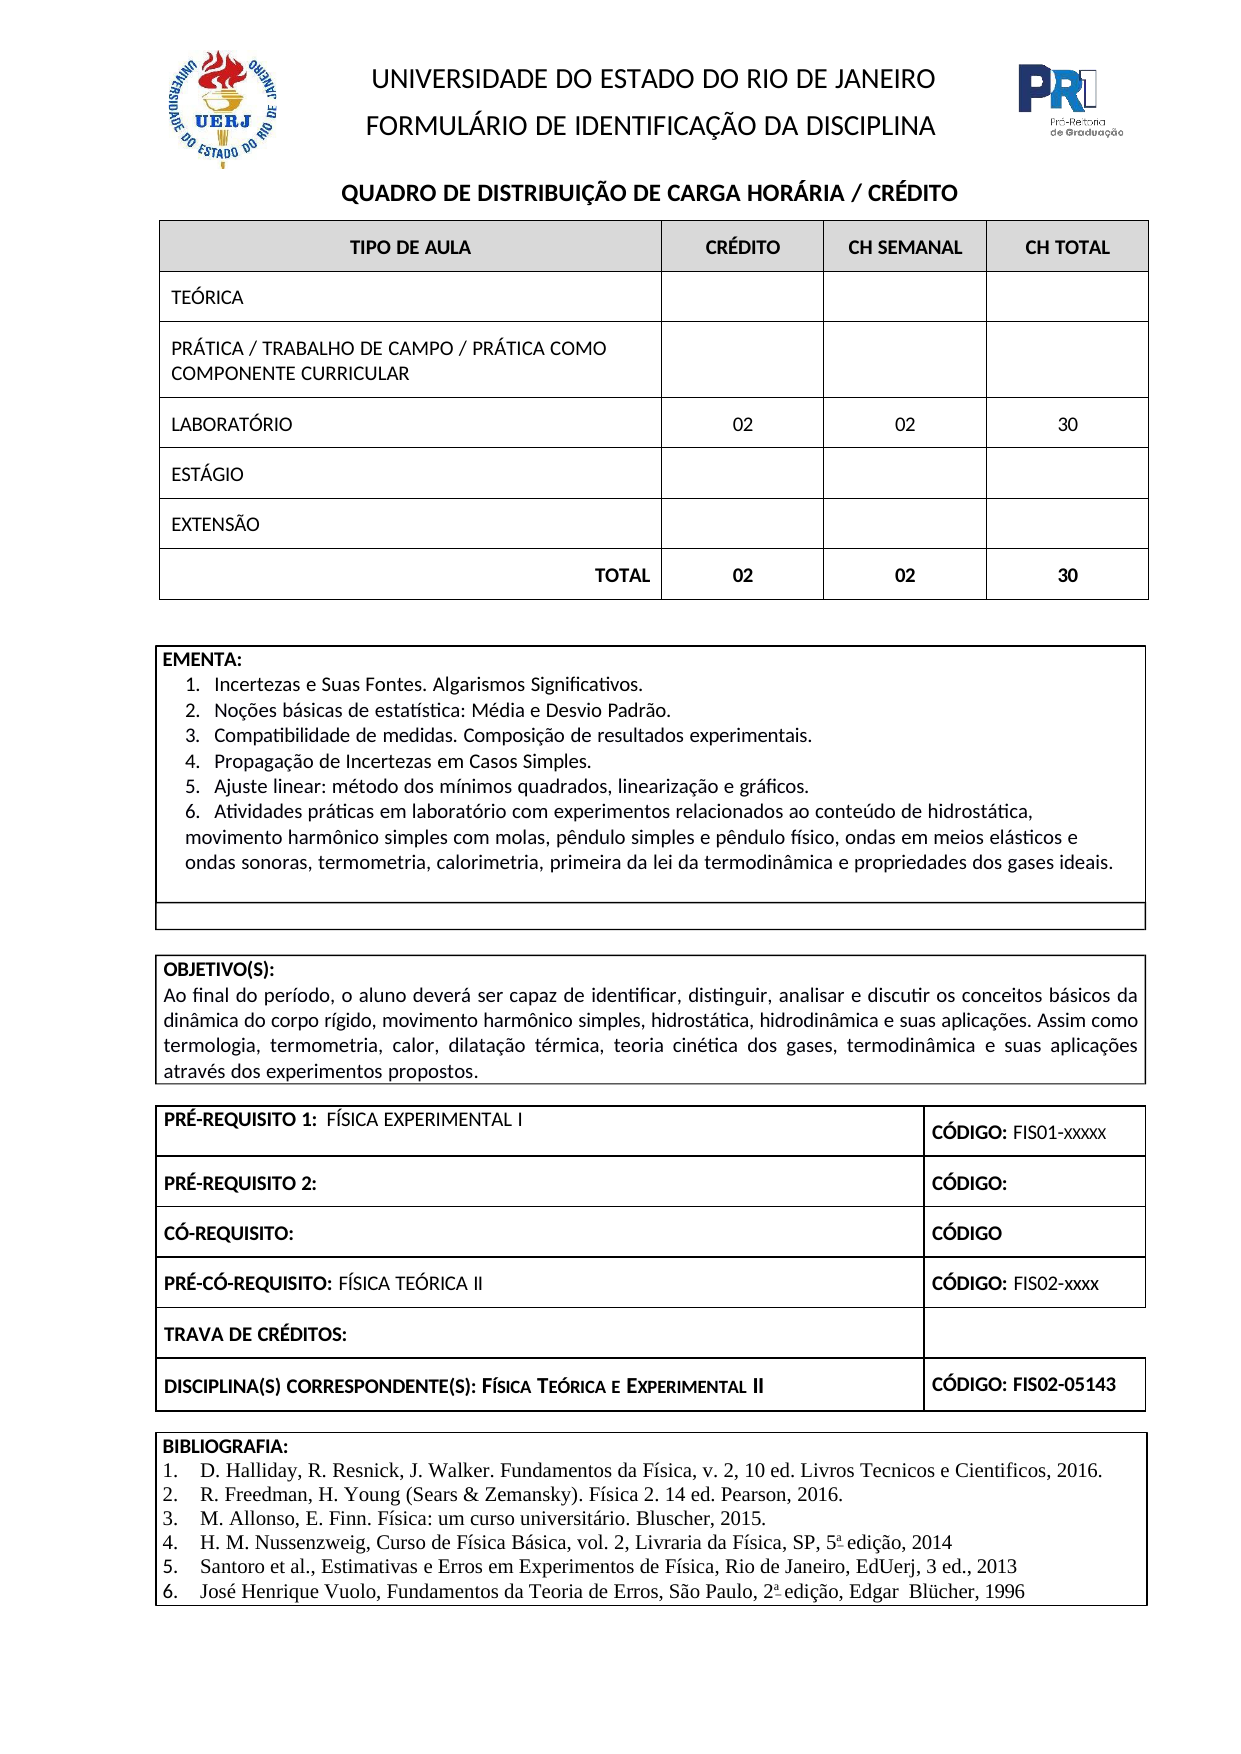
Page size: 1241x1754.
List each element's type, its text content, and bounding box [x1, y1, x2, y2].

table_cell TRAVA DE CRÉDITOS: [157, 1308, 923, 1357]
table_cell 02 [824, 398, 986, 447]
table_cell [662, 499, 823, 548]
table_cell PRÉ-CÓ-REQUISITO: FÍSICA TEÓRICA II [157, 1258, 923, 1307]
table_cell CÓDIGO: FIS02-05143 [925, 1359, 1145, 1410]
table_header CH SEMANAL [824, 221, 986, 271]
table_cell 30 [987, 549, 1148, 599]
table_cell [987, 322, 1148, 397]
table_cell [987, 448, 1148, 498]
text QUADRO DE DISTRIBUIÇÃO DE CARGA HORÁRIA / CRÉDITO [133, 177, 1166, 208]
table_cell PRÉ-REQUISITO 2: [157, 1157, 923, 1206]
table_cell TOTAL [160, 549, 661, 599]
table_cell [987, 499, 1148, 548]
table_cell [662, 448, 823, 498]
table_cell [824, 499, 986, 548]
table_cell 30 [987, 398, 1148, 447]
picture [168, 50, 277, 169]
table_header CH TOTAL [987, 221, 1148, 271]
table_cell 02 [824, 549, 986, 599]
table_header CRÉDITO [662, 221, 823, 271]
table_cell ESTÁGIO [160, 448, 661, 498]
table_cell [925, 1308, 1145, 1357]
table_cell CÓDIGO: FIS02-xxxx [925, 1258, 1145, 1307]
table_cell LABORATÓRIO [160, 398, 661, 447]
table_header PRÉ-REQUISITO 1: FÍSICA EXPERIMENTAL I [157, 1107, 923, 1155]
table_cell TEÓRICA [160, 272, 661, 321]
table_cell [824, 272, 986, 321]
table_cell CÓ-REQUISITO: [157, 1207, 923, 1256]
table_cell CÓDIGO: [925, 1157, 1145, 1206]
table_header TIPO DE AULA [160, 221, 661, 271]
table_cell [987, 272, 1148, 321]
table_cell [824, 322, 986, 397]
table_header CÓDIGO: FIS01-XXXXX [925, 1107, 1145, 1155]
table_cell [662, 272, 823, 321]
table_cell [824, 448, 986, 498]
table_cell PRÁTICA / TRABALHO DE CAMPO / PRÁTICA COMO COMPONENTE CURRICULAR [160, 322, 661, 397]
picture [1018, 64, 1124, 138]
table_cell 02 [662, 398, 823, 447]
table_cell [662, 322, 823, 397]
table_cell 02 [662, 549, 823, 599]
table_cell EXTENSÃO [160, 499, 661, 548]
table_cell CÓDIGO [925, 1207, 1145, 1256]
table_cell DISCIPLINA(S) CORRESPONDENTE(S): FÍSICA TEÓRICA E EXPERIMENTAL II [157, 1359, 923, 1410]
